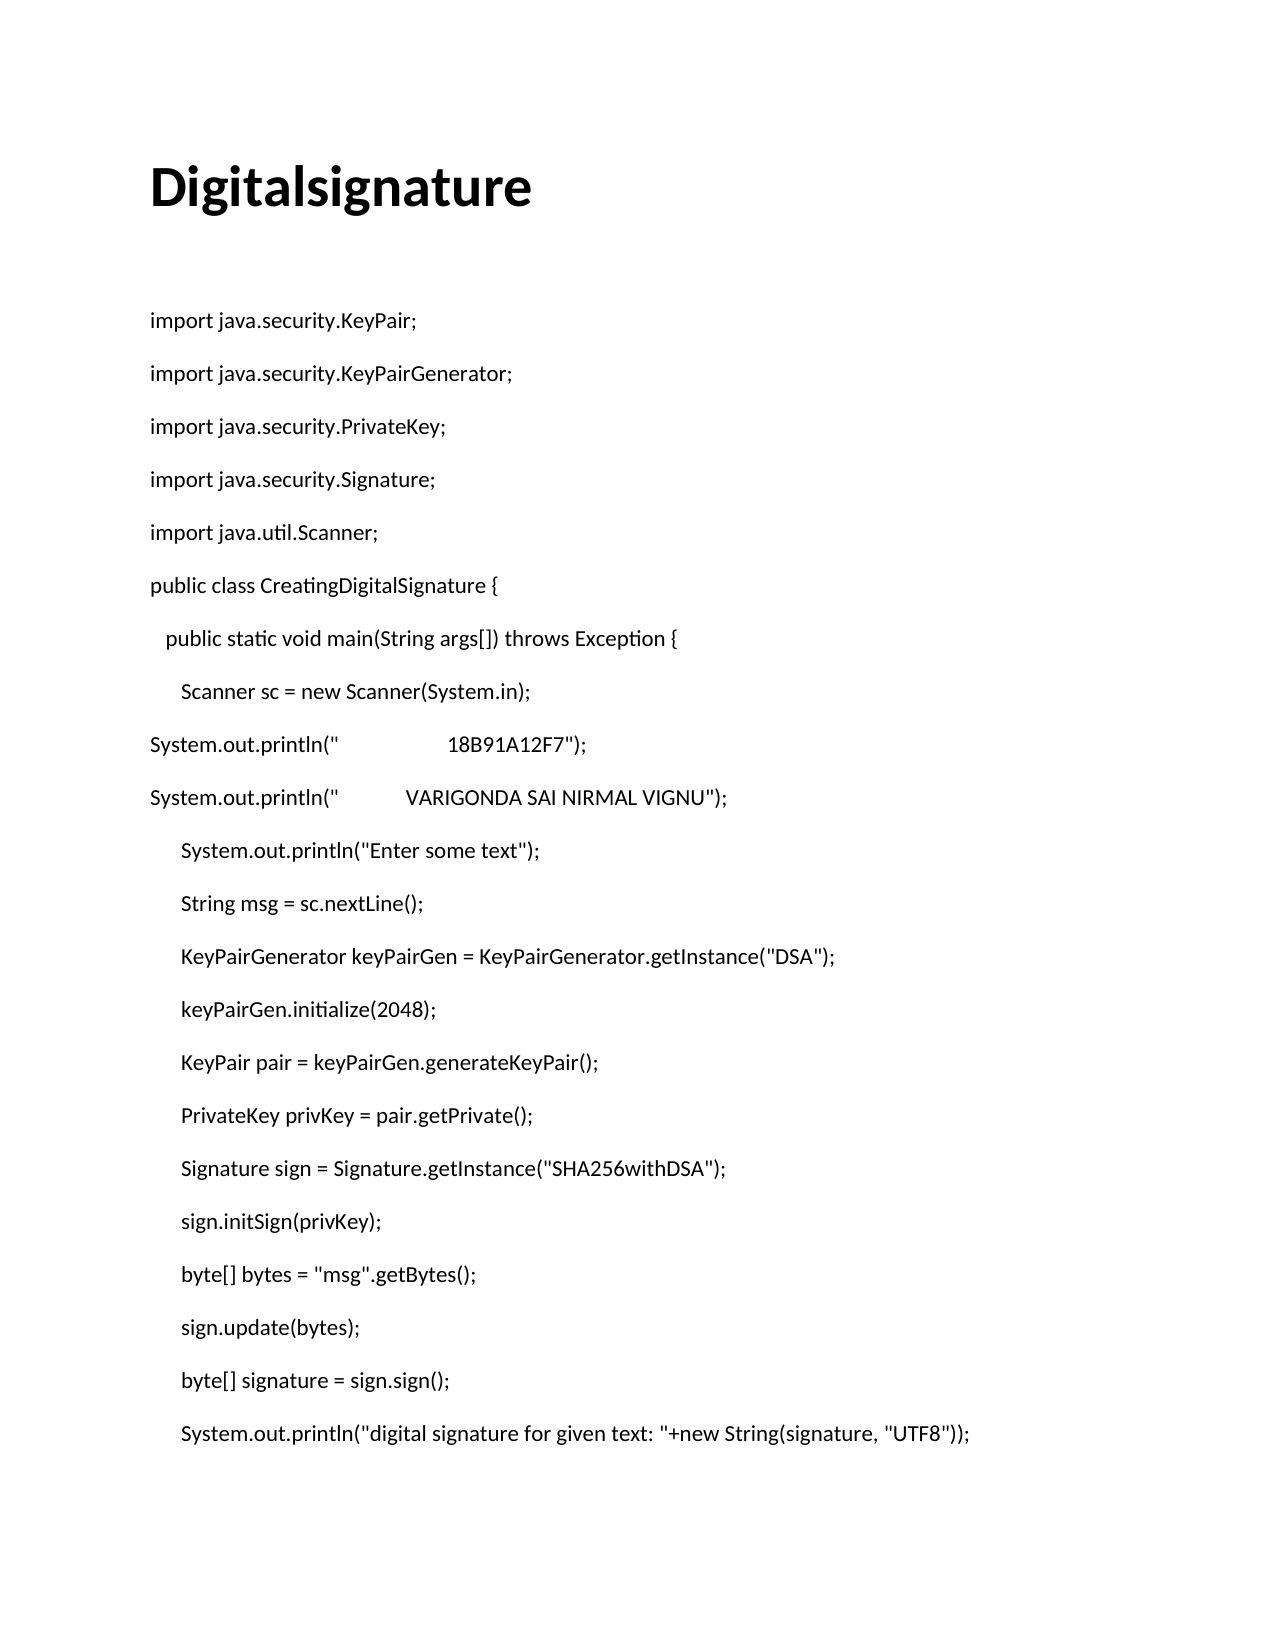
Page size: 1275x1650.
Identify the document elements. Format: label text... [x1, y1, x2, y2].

text Signature sign = Signature.getInstance("SHA256withDSA"); [150, 1154, 1125, 1182]
text PrivateKey privKey = pair.getPrivate(); [150, 1101, 1125, 1129]
text Scanner sc = new Scanner(System.in); [150, 677, 1125, 705]
text sign.update(bytes); [150, 1313, 1125, 1341]
text import java.security.KeyPair; [150, 306, 1125, 334]
text sign.initSign(privKey); [150, 1207, 1125, 1235]
text public class CreatingDigitalSignature { [150, 571, 1125, 599]
text byte[] bytes = "msg".getBytes(); [150, 1260, 1125, 1288]
text KeyPairGenerator keyPairGen = KeyPairGenerator.getInstance("DSA"); [150, 942, 1125, 970]
text System.out.println(" VARIGONDA SAI NIRMAL VIGNU"); [150, 783, 1125, 811]
text System.out.println("Enter some text"); [150, 836, 1125, 864]
text Digitalsignature [150, 150, 1125, 221]
text keyPairGen.initialize(2048); [150, 995, 1125, 1023]
text KeyPair pair = keyPairGen.generateKeyPair(); [150, 1048, 1125, 1076]
text import java.security.PrivateKey; [150, 412, 1125, 440]
text byte[] signature = sign.sign(); [150, 1366, 1125, 1394]
text import java.security.KeyPairGenerator; [150, 359, 1125, 387]
text import java.util.Scanner; [150, 518, 1125, 546]
text System.out.println("digital signature for given text: "+new String(signature, "UTF8")); [150, 1419, 1125, 1447]
text public static void main(String args[]) throws Exception { [150, 624, 1125, 652]
text System.out.println(" 18B91A12F7"); [150, 730, 1125, 758]
text import java.security.Signature; [150, 465, 1125, 493]
text String msg = sc.nextLine(); [150, 889, 1125, 917]
